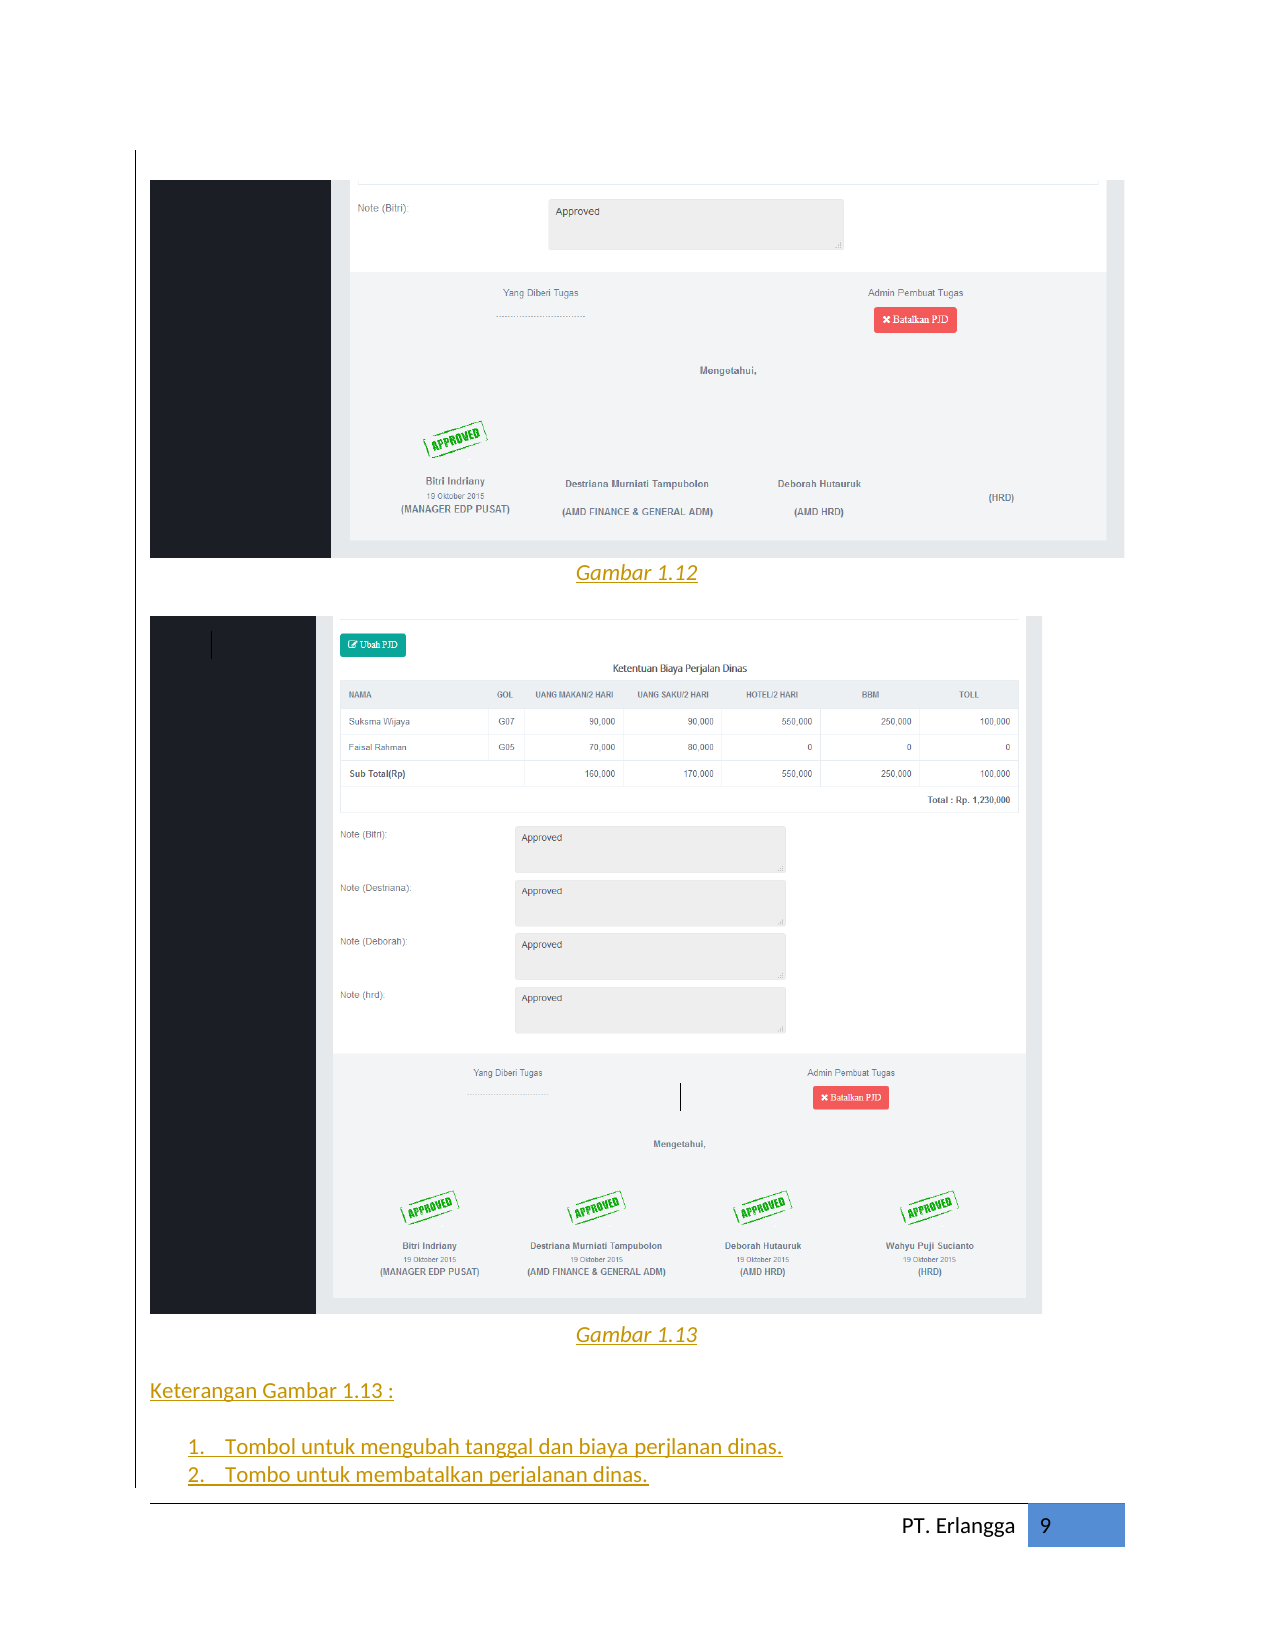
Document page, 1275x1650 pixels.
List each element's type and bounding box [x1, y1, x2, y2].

picture [150, 616, 1043, 1314]
picture [150, 180, 1125, 558]
